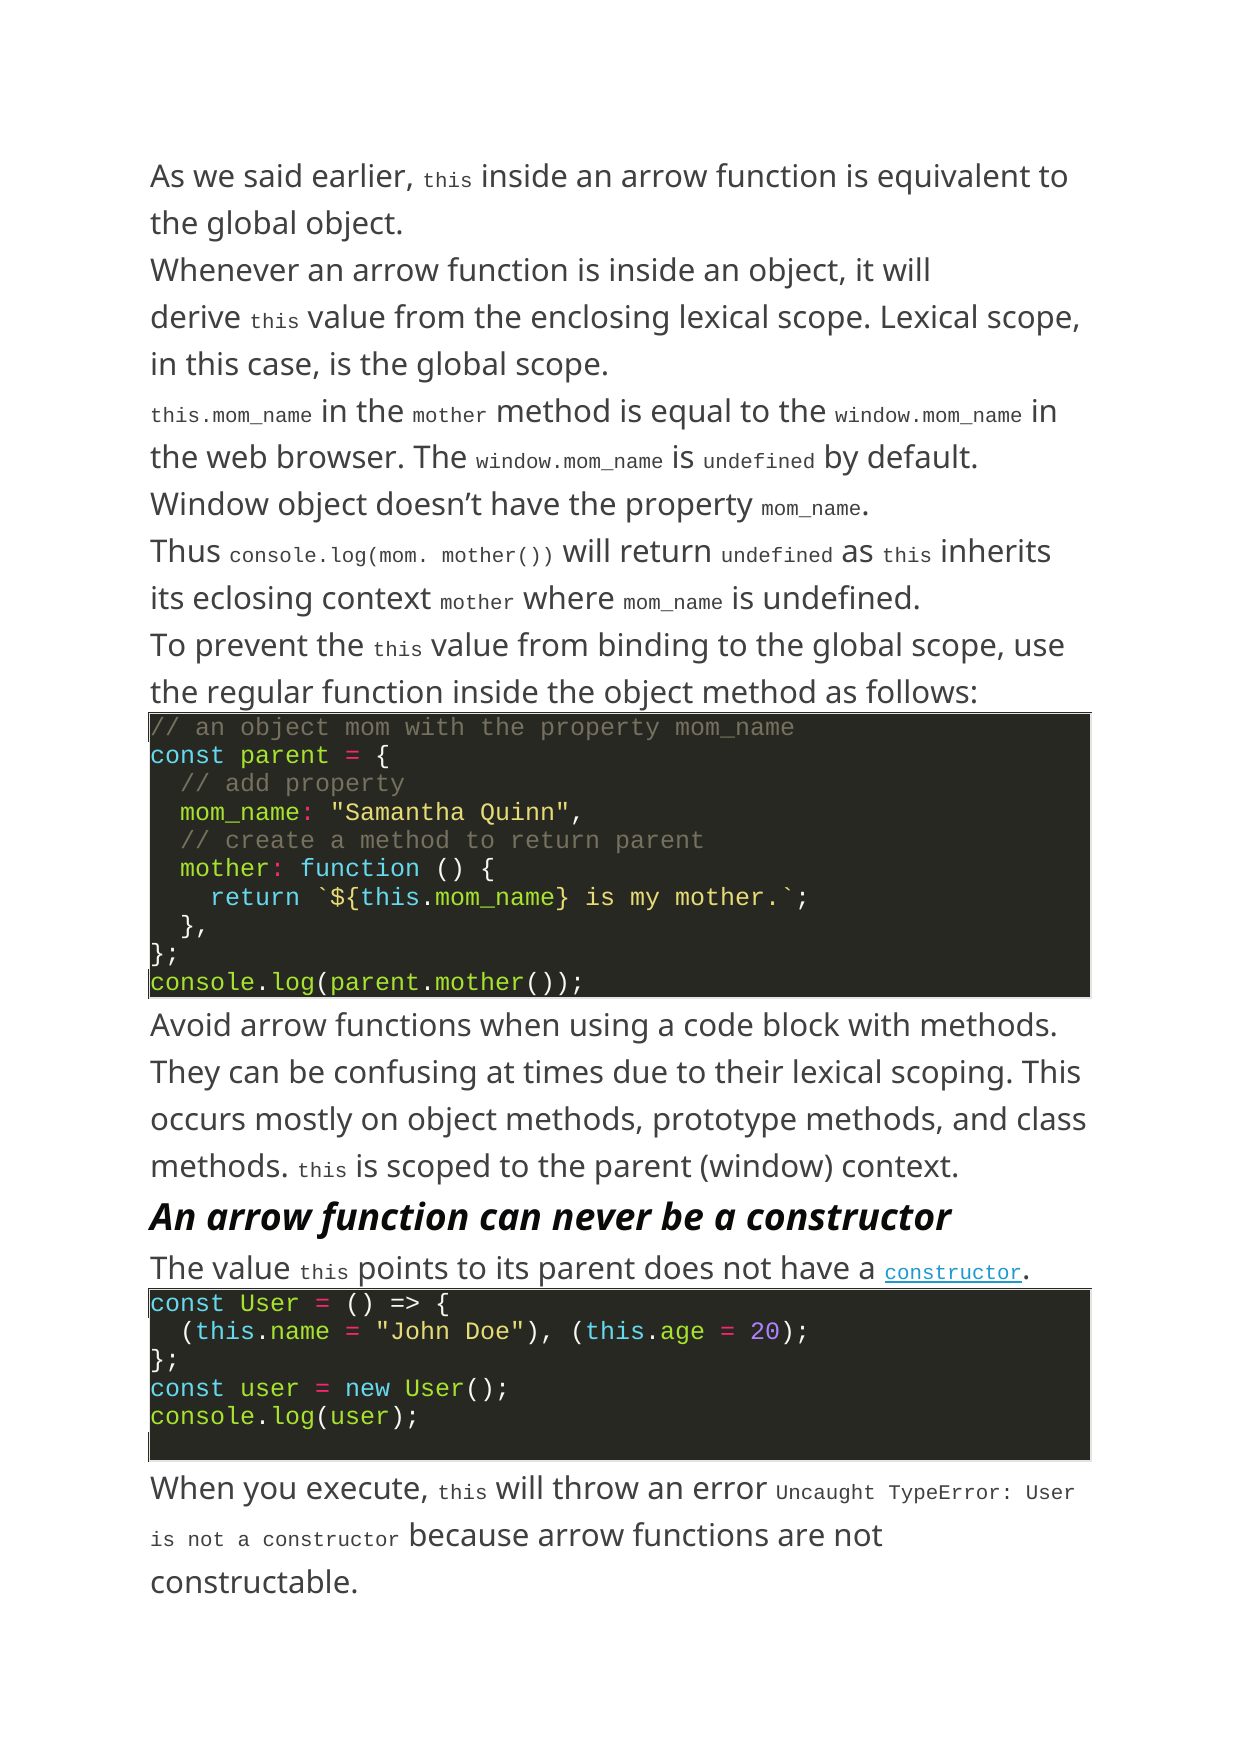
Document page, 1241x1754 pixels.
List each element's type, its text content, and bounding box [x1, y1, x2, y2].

text }, [150, 912, 1090, 941]
text console.log(parent.mother()); [150, 967, 1090, 997]
text const parent = { [150, 742, 1090, 771]
text // an object mom with the property mom_name [150, 714, 1090, 742]
text }; [150, 941, 1090, 967]
text // add property [150, 771, 1090, 799]
text console.log(user); [150, 1403, 1090, 1430]
subtitle An arrow function can never be a constructor [150, 1191, 1090, 1242]
text To prevent the this value from binding to the global scope, use the regular function inside the object method as follows: [150, 619, 1090, 712]
text As we said earlier, this inside an arrow function is equivalent to the global object. [150, 150, 1090, 244]
text Window object doesn’t have the property mom_name. Thus console.log(mom. mother()) will return undefined as this inherits its eclosing context mother where mom_name is undefined. [150, 478, 1090, 619]
text const user = new User(); [150, 1375, 1090, 1403]
text }; [150, 1347, 1090, 1375]
text const User = () => { [150, 1290, 1090, 1318]
text Whenever an arrow function is inside an object, it will derive this value from the enclosing lexical scope. Lexical scope, in this case, is the global scope. [150, 244, 1090, 384]
text // create a method to return parent [150, 827, 1090, 856]
text (this.name = "John Doe"), (this.age = 20); [150, 1318, 1090, 1347]
text this.mom_name in the mother method is equal to the window.mom_name in the web browser. The window.mom_name is undefined by default. [150, 384, 1090, 478]
text When you execute, this will throw an error Uncaught TypeError: User is not a constructor because arrow functions are not constructable. [150, 1462, 1090, 1602]
text return `${this.mom_name} is my mother.`; [150, 884, 1090, 912]
text mother: function () { [150, 856, 1090, 884]
text mom_name: "Samantha Quinn", [150, 799, 1090, 827]
text The value this points to its parent does not have a constructor. [150, 1242, 1090, 1288]
text Avoid arrow functions when using a code block with methods. They can be confusing at times due to their lexical scoping. This occurs mostly on object methods, prototype methods, and class methods. this is scoped to the parent (window) context. [150, 999, 1090, 1186]
